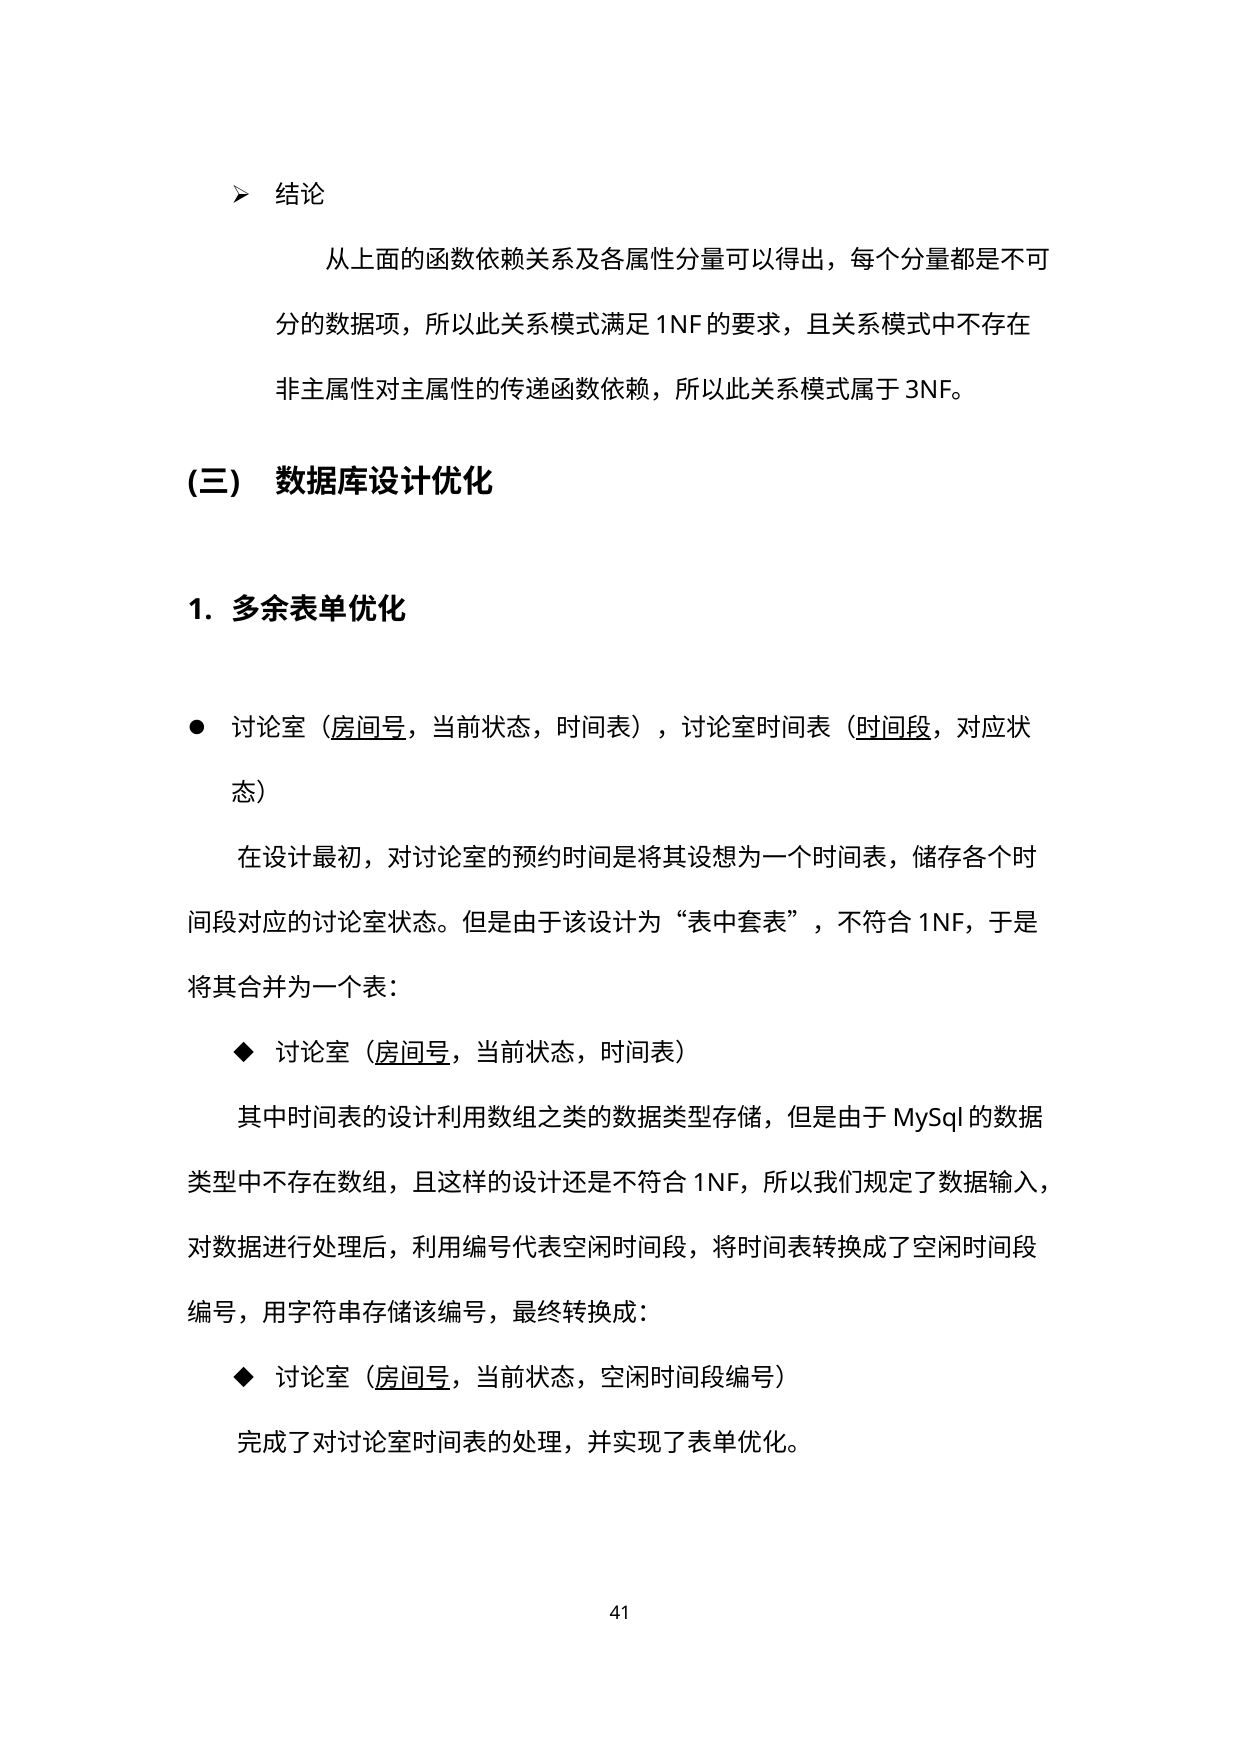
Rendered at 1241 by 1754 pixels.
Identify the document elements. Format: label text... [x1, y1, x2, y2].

subtitle 数据库设计优化 [187, 447, 1053, 512]
list 结论 [231, 160, 1053, 225]
list 讨论室（房间号，当前状态，时间表），讨论室时间表（时间段，对应状态） [187, 693, 1053, 823]
text 在设计最初，对讨论室的预约时间是将其设想为一个时间表，储存各个时间段对应的讨论室状态。但是由于该设计为“表中套表”，不符合1NF，于是将其合并为一个表： [187, 823, 1053, 1018]
subtitle 多余表单优化 [187, 574, 1053, 639]
text 其中时间表的设计利用数组之类的数据类型存储，但是由于MySql的数据类型中不存在数组，且这样的设计还是不符合1NF，所以我们规定了数据输入，对数据进行处理后，利用编号代表空闲时间段，将时间表转换成了空闲时间段编号，用字符串存储该编号，最终转换成： [187, 1083, 1053, 1343]
list 讨论室（房间号，当前状态，空闲时间段编号） [231, 1343, 1053, 1408]
list 讨论室（房间号，当前状态，时间表） [231, 1018, 1053, 1083]
list 从上面的函数依赖关系及各属性分量可以得出，每个分量都是不可分的数据项，所以此关系模式满足1NF的要求，且关系模式中不存在非主属性对主属性的传递函数依赖，所以此关系模式属于3NF。 [275, 225, 1053, 420]
text 完成了对讨论室时间表的处理，并实现了表单优化。 [187, 1408, 1053, 1473]
